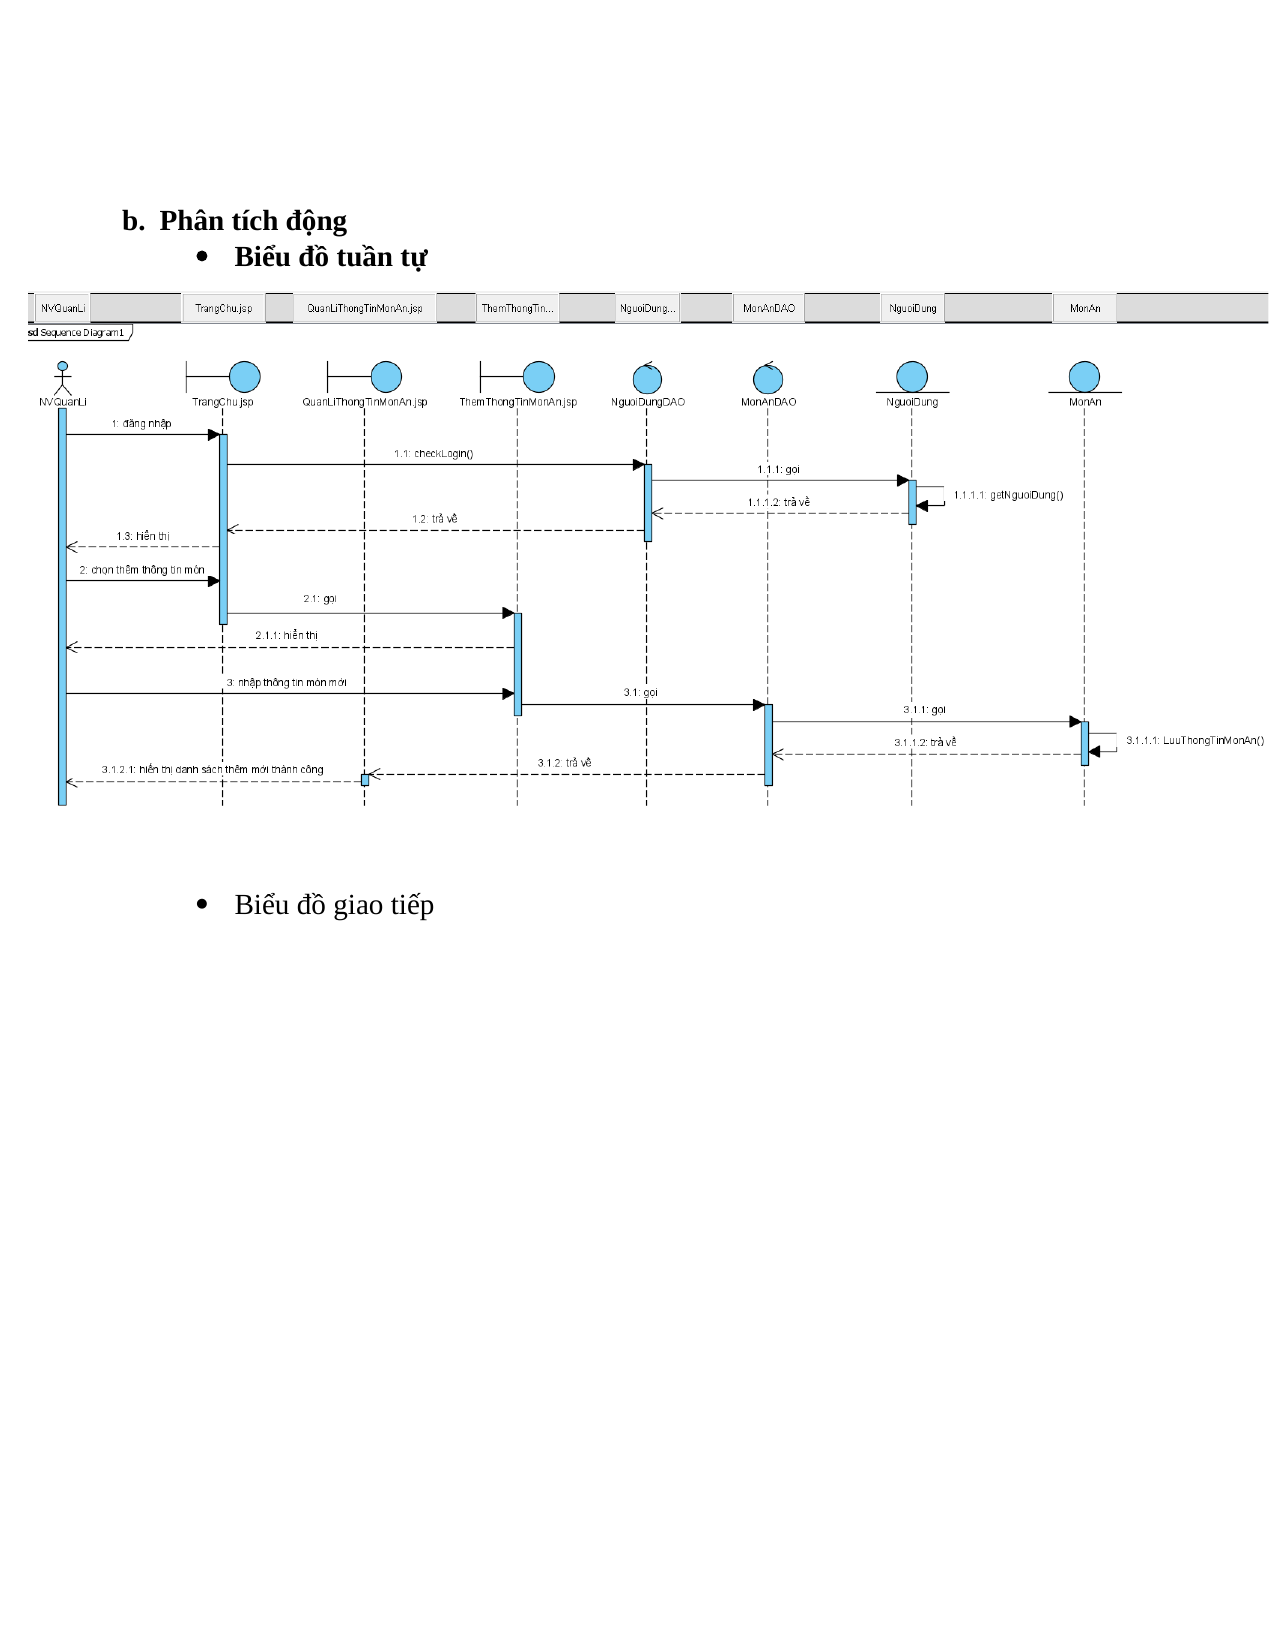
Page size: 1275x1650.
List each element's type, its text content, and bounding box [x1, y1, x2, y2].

list Phân tích động [122, 203, 1125, 236]
list Biểu đồ giao tiếp [197, 887, 1125, 921]
list Biểu đồ tuần tự [197, 239, 1125, 273]
picture [28, 291, 1269, 869]
